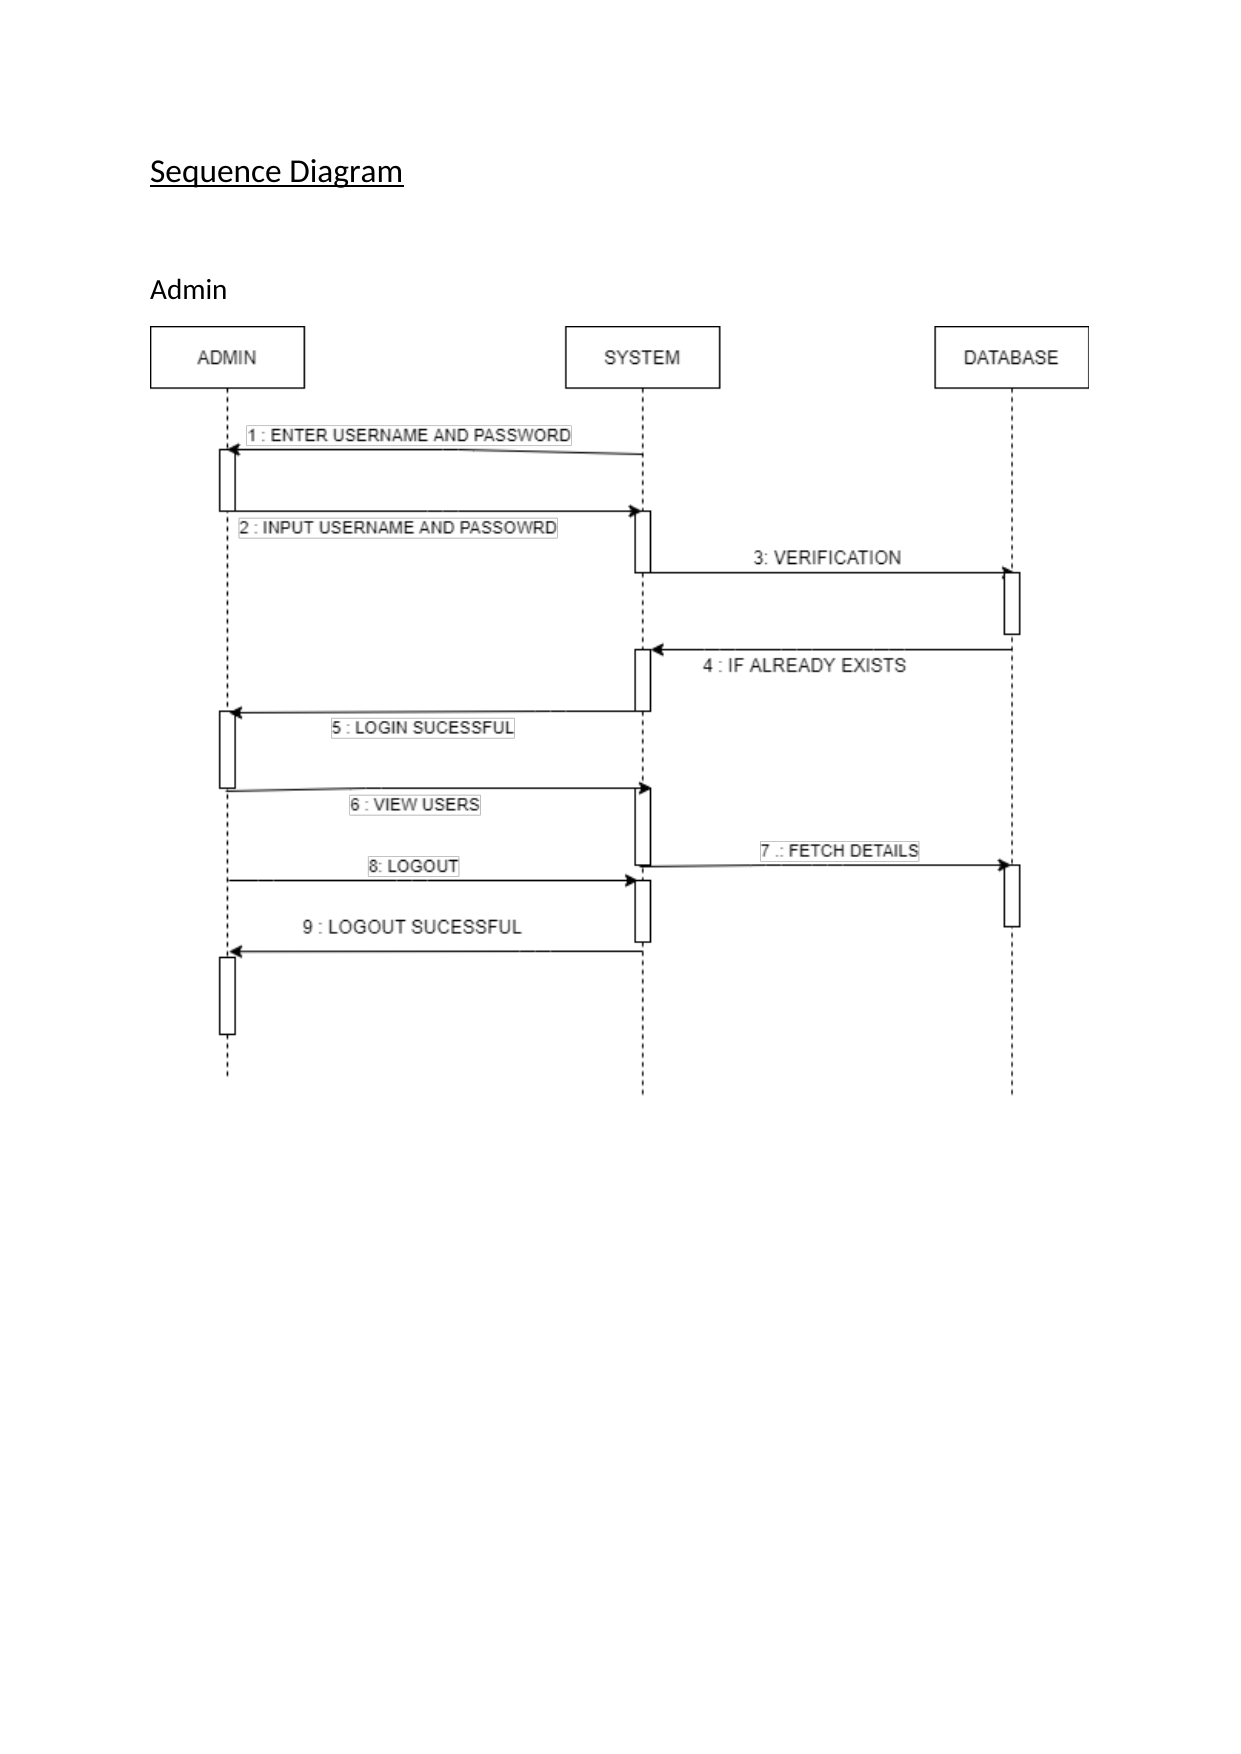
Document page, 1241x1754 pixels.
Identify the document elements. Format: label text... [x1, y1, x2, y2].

list Sequence Diagram [150, 150, 1090, 191]
picture [150, 326, 1089, 1097]
text Admin [150, 271, 1090, 307]
